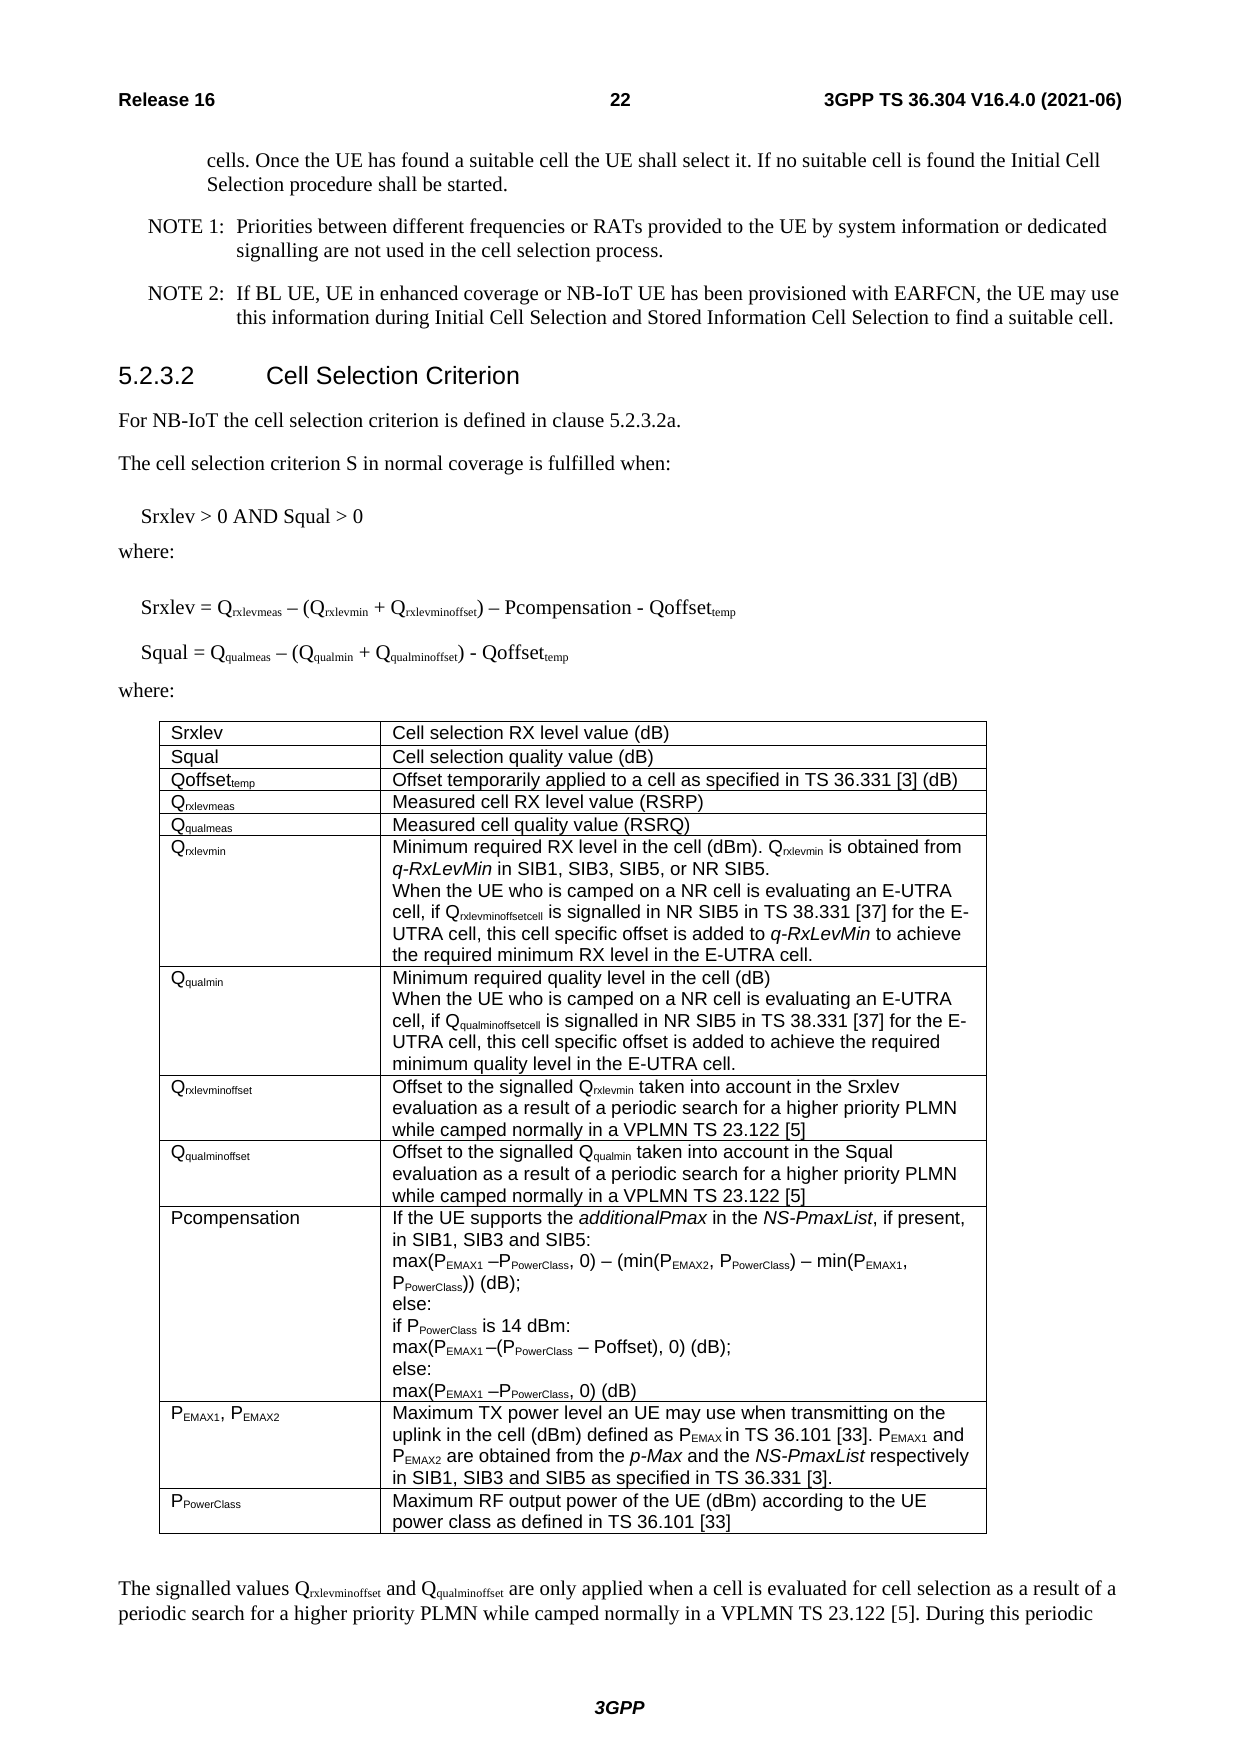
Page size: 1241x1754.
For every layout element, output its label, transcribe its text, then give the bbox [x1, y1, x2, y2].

text For NB-IoT the cell selection criterion is defined in clause 5.2.3.2a. [118, 408, 1122, 432]
table_cell PEMAX1, PEMAX2 [160, 1402, 380, 1488]
text where: [118, 539, 1122, 563]
table_cell Minimum required quality level in the cell (dB) When the UE who is camped on a NR cell is evaluating an E-UTRA cell, if Qqualminoffsetcell is signalled in NR SIB5 in TS 38.331 [37] for the E-UTRA cell, this cell specific offset is added to achieve the required minimum quality level in the E-UTRA cell. [381, 967, 986, 1074]
text The cell selection criterion S in normal coverage is fulfilled when: [118, 451, 1122, 475]
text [177, 147, 1122, 196]
table_cell Qrxlevmin [160, 836, 380, 966]
table_cell Qoffsettemp [160, 769, 380, 790]
table_cell If the UE supports the additionalPmax in the NS-PmaxList, if present, in SIB1, SIB3 and SIB5: max(PEMAX1 –PPowerClass, 0) – (min(PEMAX2, PPowerClass) – min(PEMAX1, PPowerClass)) (dB); else: if PPowerClass is 14 dBm: max(PEMAX1 –(PPowerClass – Poffset), 0) (dB); else: max(PEMAX1 –PPowerClass, 0) (dB) [381, 1207, 986, 1401]
table_header Srxlev [160, 722, 380, 745]
table_cell Measured cell quality value (RSRQ) [381, 814, 986, 835]
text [118, 1576, 1122, 1624]
table_cell Maximum RF output power of the UE (dBm) according to the UE power class as defined in TS 36.101 [33] [381, 1489, 986, 1532]
table_cell Qqualmin [160, 967, 380, 1074]
text NOTE 1: Priorities between different frequencies or RATs provided to the UE by system information or dedicated signalling are not used in the cell selection process. [148, 214, 1122, 262]
table_cell PPowerClass [160, 1489, 380, 1532]
text where: [118, 678, 1122, 702]
table_cell Qrxlevmeas [160, 791, 380, 813]
table_cell Maximum TX power level an UE may use when transmitting on the uplink in the cell (dBm) defined as PEMAX in TS 36.101 [33]. PEMAX1 and PEMAX2 are obtained from the p-Max and the NS-PmaxList respectively in SIB1, SIB3 and SIB5 as specified in TS 36.331 [3]. [381, 1402, 986, 1488]
table_cell Cell selection quality value (dB) [381, 746, 986, 767]
text NOTE 2: If BL UE, UE in enhanced coverage or NB-IoT UE has been provisioned with EARFCN, the UE may use this information during Initial Cell Selection and Stored Information Cell Selection to find a suitable cell. [148, 281, 1122, 329]
table_cell Measured cell RX level value (RSRP) [381, 791, 986, 813]
table_cell Minimum required RX level in the cell (dBm). Qrxlevmin is obtained from q-RxLevMin in SIB1, SIB3, SIB5, or NR SIB5. When the UE who is camped on a NR cell is evaluating an E-UTRA cell, if Qrxlevminoffsetcell is signalled in NR SIB5 in TS 38.331 [37] for the E-UTRA cell, this cell specific offset is added to q-RxLevMin to achieve the required minimum RX level in the E-UTRA cell. [381, 836, 986, 966]
table_header Cell selection RX level value (dB) [381, 722, 986, 745]
table_header Srxlev = Qrxlevmeas – (Qrxlevmin + Qrxlevminoffset) – Pcompensation - Qoffsettemp Squal = Qqualmeas – (Qqualmin + Qqualminoffset) - Qoffsettemp [129, 581, 776, 678]
table_cell Pcompensation [160, 1207, 380, 1401]
table_header Srxlev > 0 AND Squal > 0 [129, 494, 424, 539]
table_cell Offset temporarily applied to a cell as specified in TS 36.331 [3] (dB) [381, 769, 986, 790]
table_cell Offset to the signalled Qqualmin taken into account in the Squal evaluation as a result of a periodic search for a higher priority PLMN while camped normally in a VPLMN TS 23.122 [5] [381, 1141, 986, 1206]
subtitle 5.2.3.2 Cell Selection Criterion [118, 361, 1122, 389]
table_cell Qqualmeas [160, 814, 380, 835]
table_cell Qrxlevminoffset [160, 1076, 380, 1140]
table_cell Qqualminoffset [160, 1141, 380, 1206]
table_cell Offset to the signalled Qrxlevmin taken into account in the Srxlev evaluation as a result of a periodic search for a higher priority PLMN while camped normally in a VPLMN TS 23.122 [5] [381, 1076, 986, 1140]
table_cell Squal [160, 746, 380, 767]
